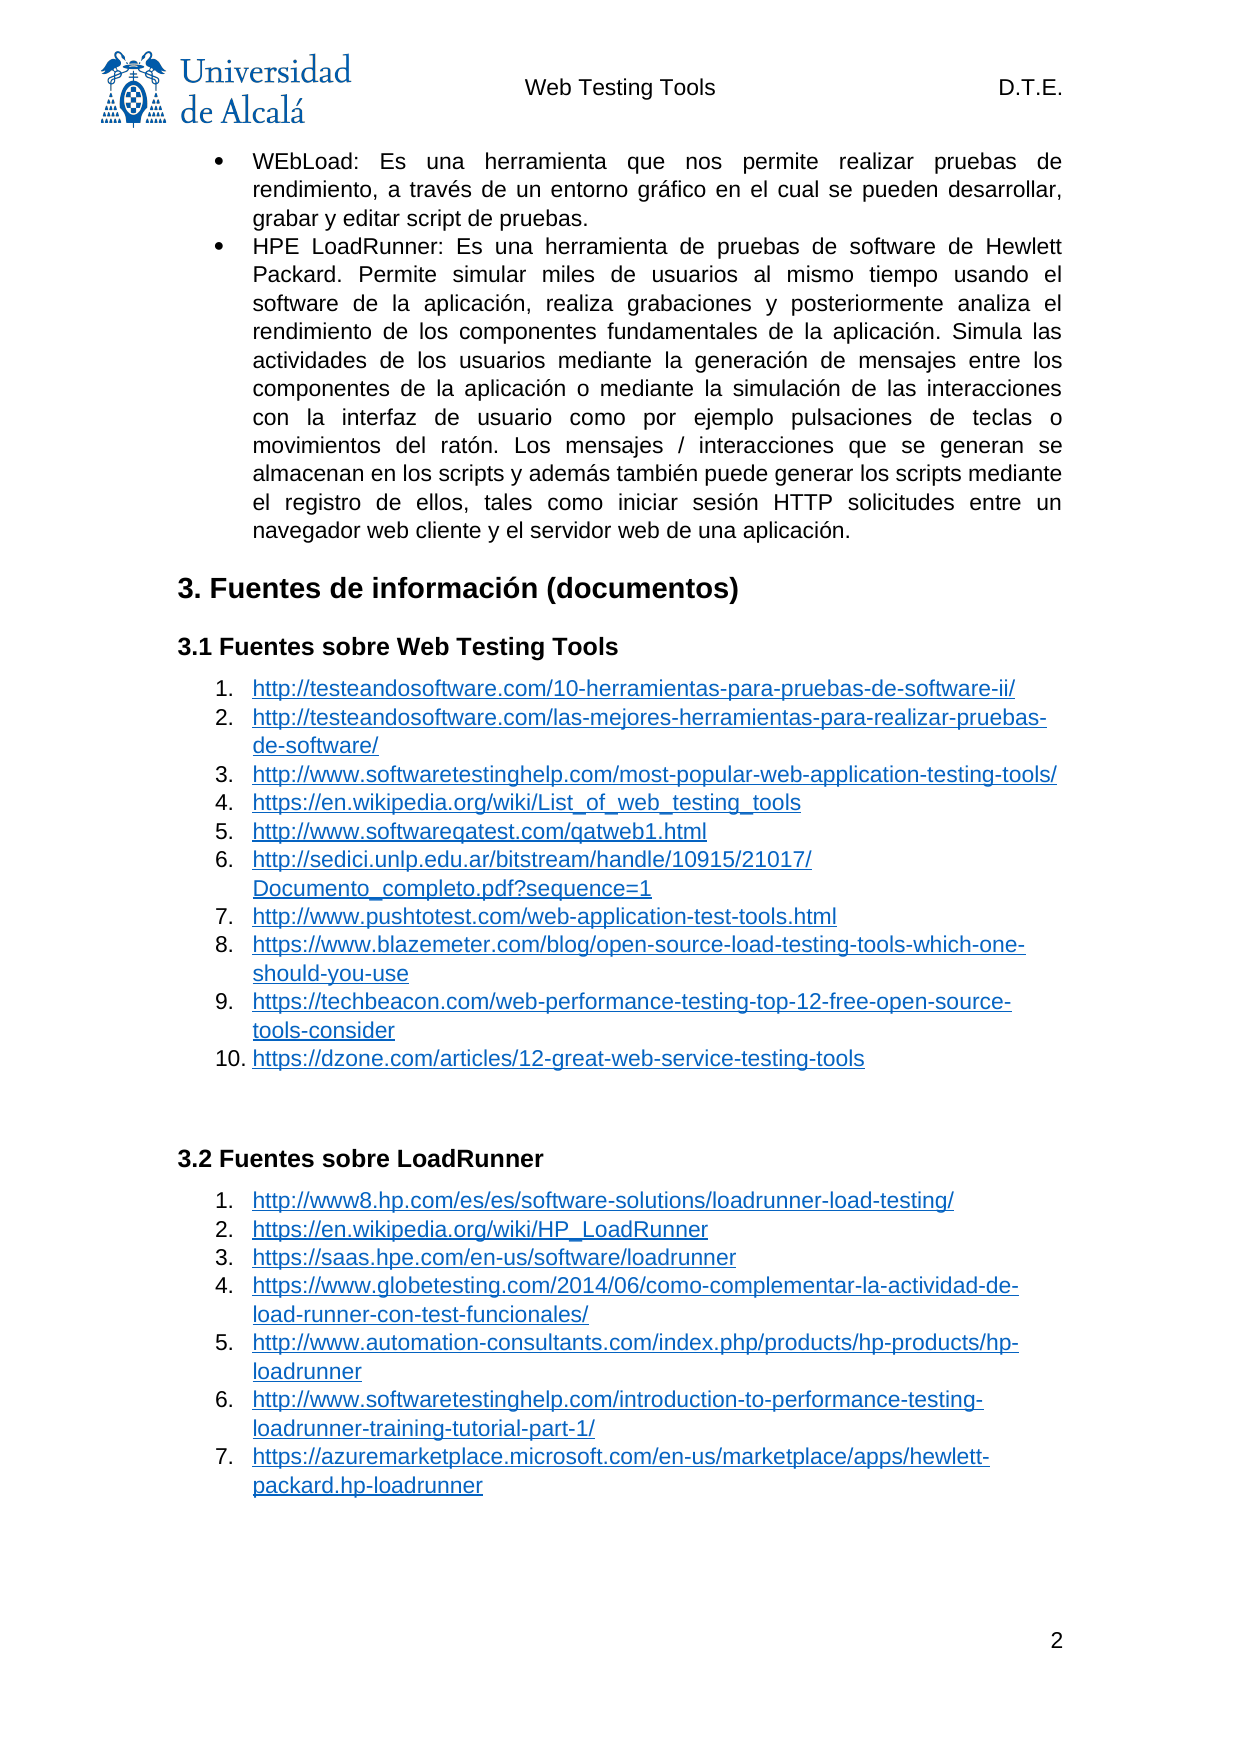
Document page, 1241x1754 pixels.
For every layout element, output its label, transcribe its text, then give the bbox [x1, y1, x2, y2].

list http://www.pushtotest.com/web-application-test-tools.html [215, 903, 1063, 929]
list https://en.wikipedia.org/wiki/List_of_web_testing_tools [215, 789, 1063, 816]
subtitle 3.2 Fuentes sobre LoadRunner [177, 1144, 1063, 1172]
list http://testeandosoftware.com/10-herramientas-para-pruebas-de-software-ii/ [215, 675, 1063, 702]
list https://www.globetesting.com/2014/06/como-complementar-la-actividad-de-load-runner-con-test-funcionales/ [215, 1272, 1063, 1327]
list https://azuremarketplace.microsoft.com/en-us/marketplace/apps/hewlett-packard.hp-loadrunner [215, 1443, 1063, 1498]
list http://sedici.unlp.edu.ar/bitstream/handle/10915/21017/Documento_completo.pdf?sequence=1 [215, 846, 1063, 901]
list https://techbeacon.com/web-performance-testing-top-12-free-open-source-tools-consider [215, 988, 1063, 1043]
list http://www.softwareqatest.com/qatweb1.html [215, 818, 1063, 844]
list https://dzone.com/articles/12-great-web-service-testing-tools [215, 1045, 1063, 1071]
picture [100, 51, 352, 128]
list WEbLoad: Es una herramienta que nos permite realizar pruebas de rendimiento, a través de un entorno gráfico en el cual se pueden desarrollar, grabar y editar script de pruebas. [215, 148, 1063, 231]
list https://www.blazemeter.com/blog/open-source-load-testing-tools-which-one-should-you-use [215, 931, 1063, 986]
list https://en.wikipedia.org/wiki/HP_LoadRunner [215, 1216, 1063, 1242]
list http://www.automation-consultants.com/index.php/products/hp-products/hp-loadrunner [215, 1329, 1063, 1384]
subtitle 3. Fuentes de información (documentos) [177, 571, 1063, 604]
list HPE LoadRunner: Es una herramienta de pruebas de software de Hewlett Packard. Permite simular miles de usuarios al mismo tiempo usando el software de la aplicación, realiza grabaciones y posteriormente analiza el rendimiento de los componentes fundamentales de la aplicación. Simula las actividades de los usuarios mediante la generación de mensajes entre los componentes de la aplicación o mediante la simulación de las interacciones con la interfaz de usuario como por ejemplo pulsaciones de teclas o movimientos del ratón. Los mensajes / interacciones que se generan se almacenan en los scripts y además también puede generar los scripts mediante el registro de ellos, tales como iniciar sesión HTTP solicitudes entre un navegador web cliente y el servidor web de una aplicación. [215, 233, 1063, 544]
list http://www.softwaretestinghelp.com/most-popular-web-application-testing-tools/ [215, 761, 1063, 787]
list https://saas.hpe.com/en-us/software/loadrunner [215, 1244, 1063, 1270]
list http://www.softwaretestinghelp.com/introduction-to-performance-testing-loadrunner-training-tutorial-part-1/ [215, 1386, 1063, 1441]
list http://www8.hp.com/es/es/software-solutions/loadrunner-load-testing/ [215, 1187, 1063, 1213]
subtitle 3.1 Fuentes sobre Web Testing Tools [177, 632, 1063, 661]
list http://testeandosoftware.com/las-mejores-herramientas-para-realizar-pruebas-de-software/ [215, 704, 1063, 759]
